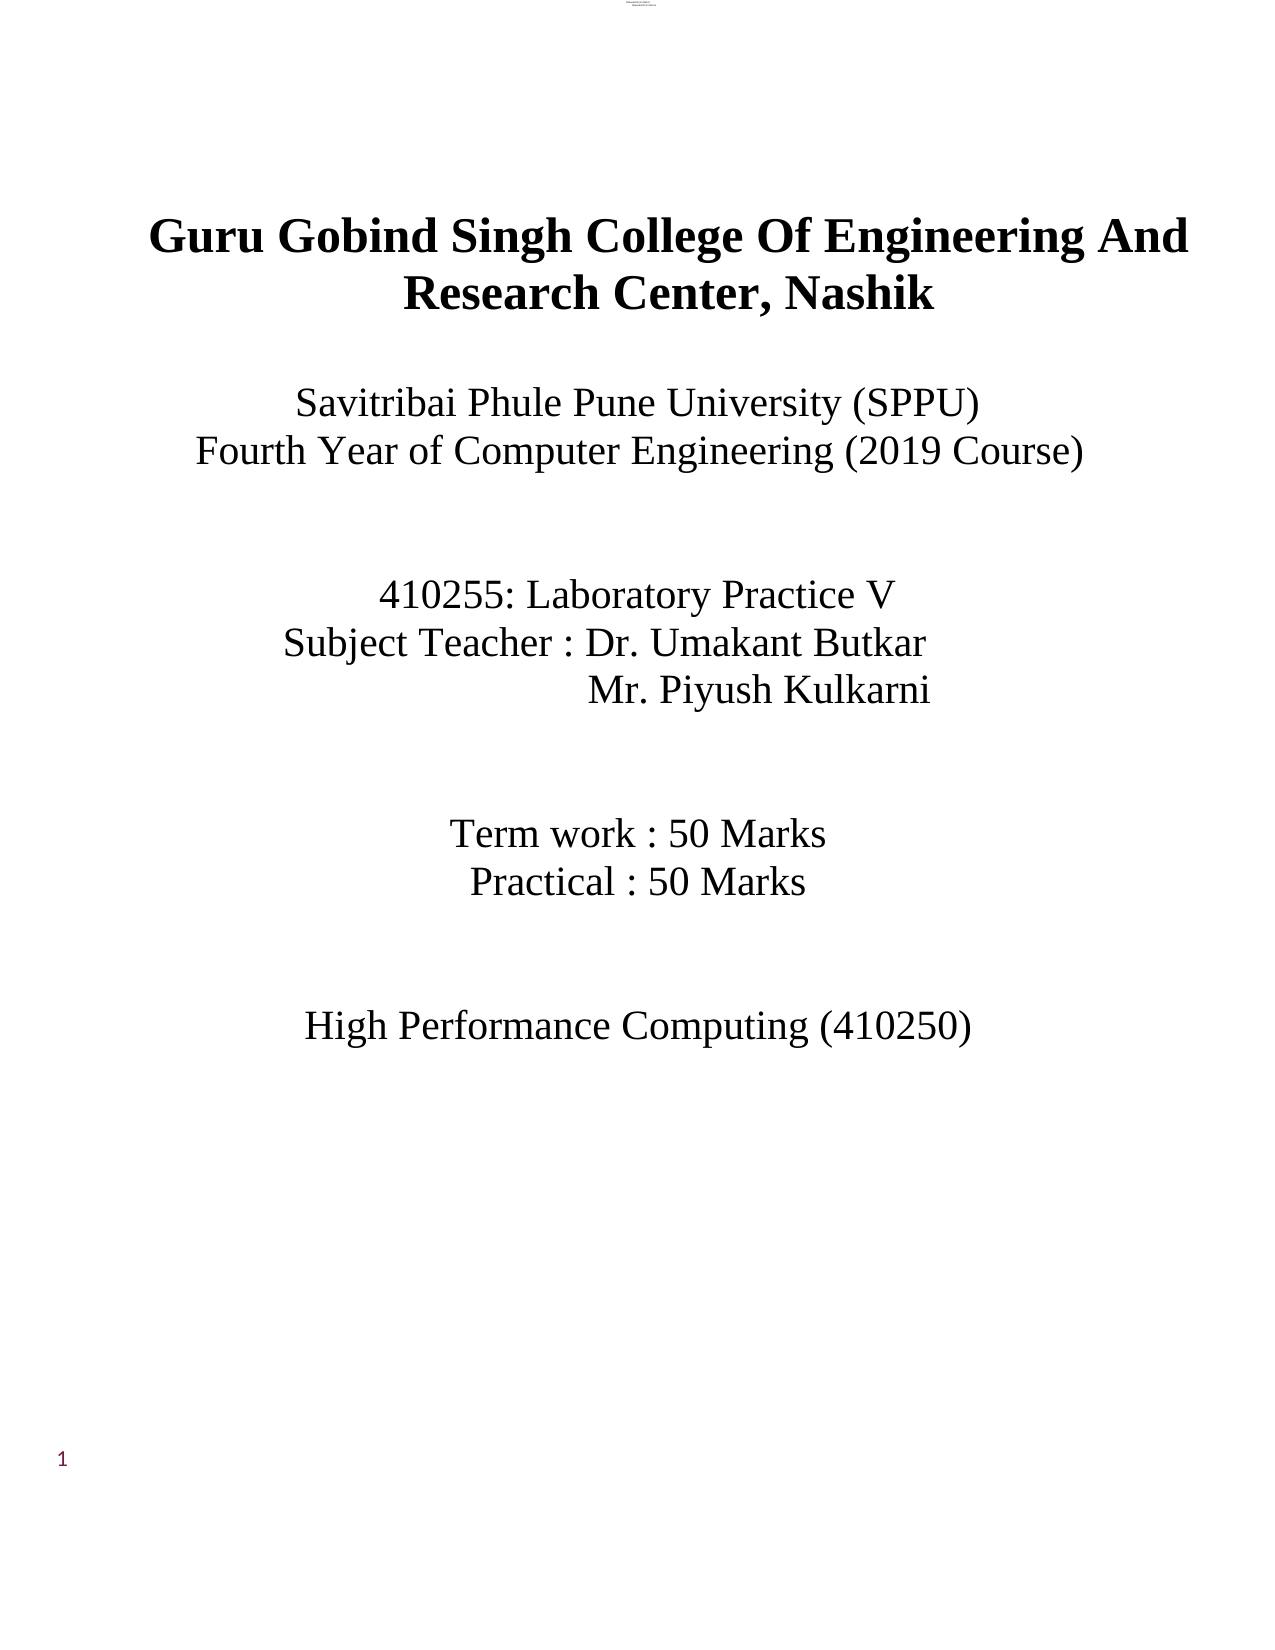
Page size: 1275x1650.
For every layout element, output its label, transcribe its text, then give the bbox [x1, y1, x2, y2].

text High Performance Computing (410250) [303, 1001, 972, 1048]
text Guru Gobind Singh College Of Engineering And Research Center, Nashik [116, 206, 1222, 321]
text 410255: Laboratory Practice V Subject Teacher : Dr. Umakant Butkar [283, 569, 1008, 665]
text Term work : 50 Marks Practical : 50 Marks [428, 809, 848, 904]
text Mr. Piyush Kulkarni [283, 665, 1008, 713]
text Savitribai Phule Pune University (SPPU) Fourth Year of Computer Engineering (2019 Course) [195, 377, 1089, 473]
text 1 [56, 1444, 1275, 1472]
